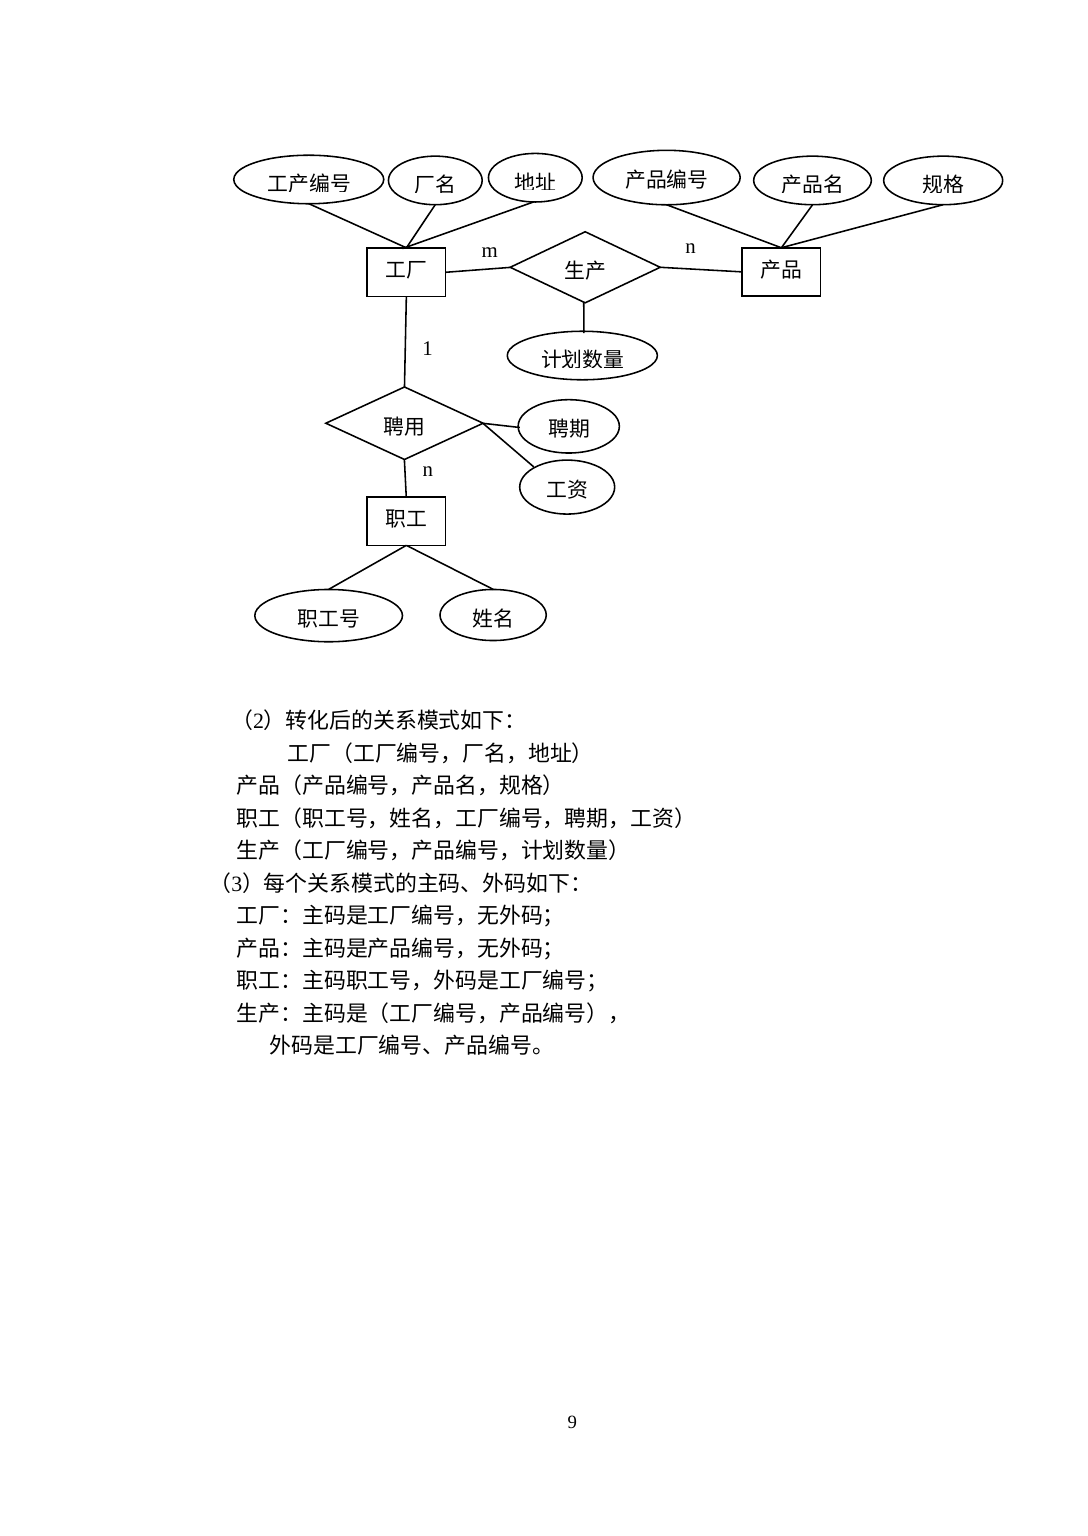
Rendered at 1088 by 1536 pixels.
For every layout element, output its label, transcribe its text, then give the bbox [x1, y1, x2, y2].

text 生产（工厂编号，产品编号，计划数量） [187, 833, 957, 865]
text （2）转化后的关系模式如下： [187, 703, 957, 735]
text 职工：主码职工号，外码是工厂编号； [187, 963, 957, 995]
text 工厂（工厂编号，厂名，地址） [187, 735, 957, 768]
text 生产：主码是（工厂编号，产品编号）， [187, 995, 957, 1028]
text （3）每个关系模式的主码、外码如下： [187, 865, 957, 898]
text 产品：主码是产品编号，无外码； [187, 930, 957, 963]
text 职工（职工号，姓名，工厂编号，聘期，工资） [187, 800, 957, 833]
text 产品（产品编号，产品名，规格） [187, 768, 957, 800]
text 工厂：主码是工厂编号，无外码； [187, 898, 957, 930]
text 外码是工厂编号、产品编号。 [187, 1028, 957, 1060]
